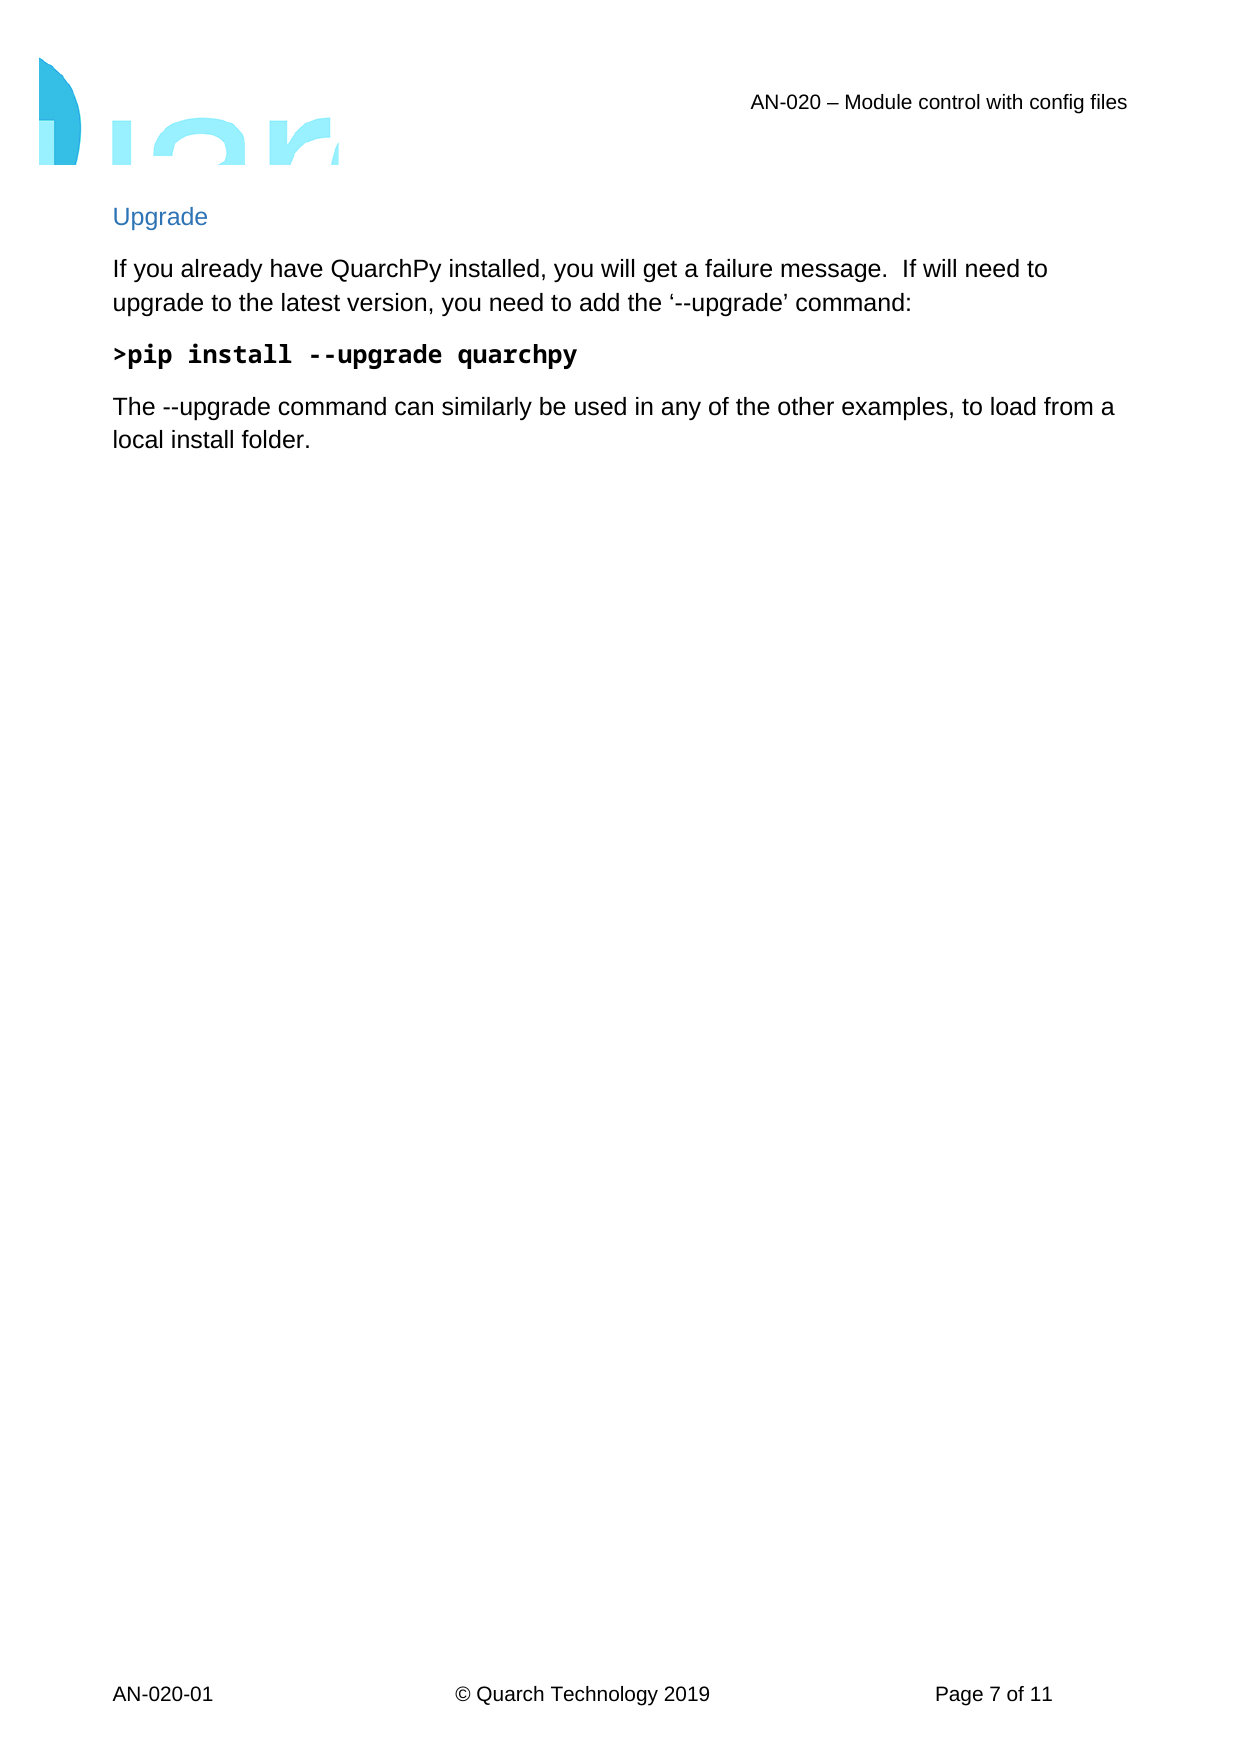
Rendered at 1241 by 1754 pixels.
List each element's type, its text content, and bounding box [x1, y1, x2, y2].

text >pip install --upgrade quarchpy [112, 336, 1128, 370]
subtitle Upgrade [112, 199, 1128, 232]
text The --upgrade command can similarly be used in any of the other examples, to load from a local install folder. [112, 388, 1128, 455]
text If you already have QuarchPy installed, you will get a failure message. If will need to upgrade to the latest version, you need to add the ‘--upgrade’ command: [112, 251, 1128, 318]
picture [39, 28, 339, 165]
